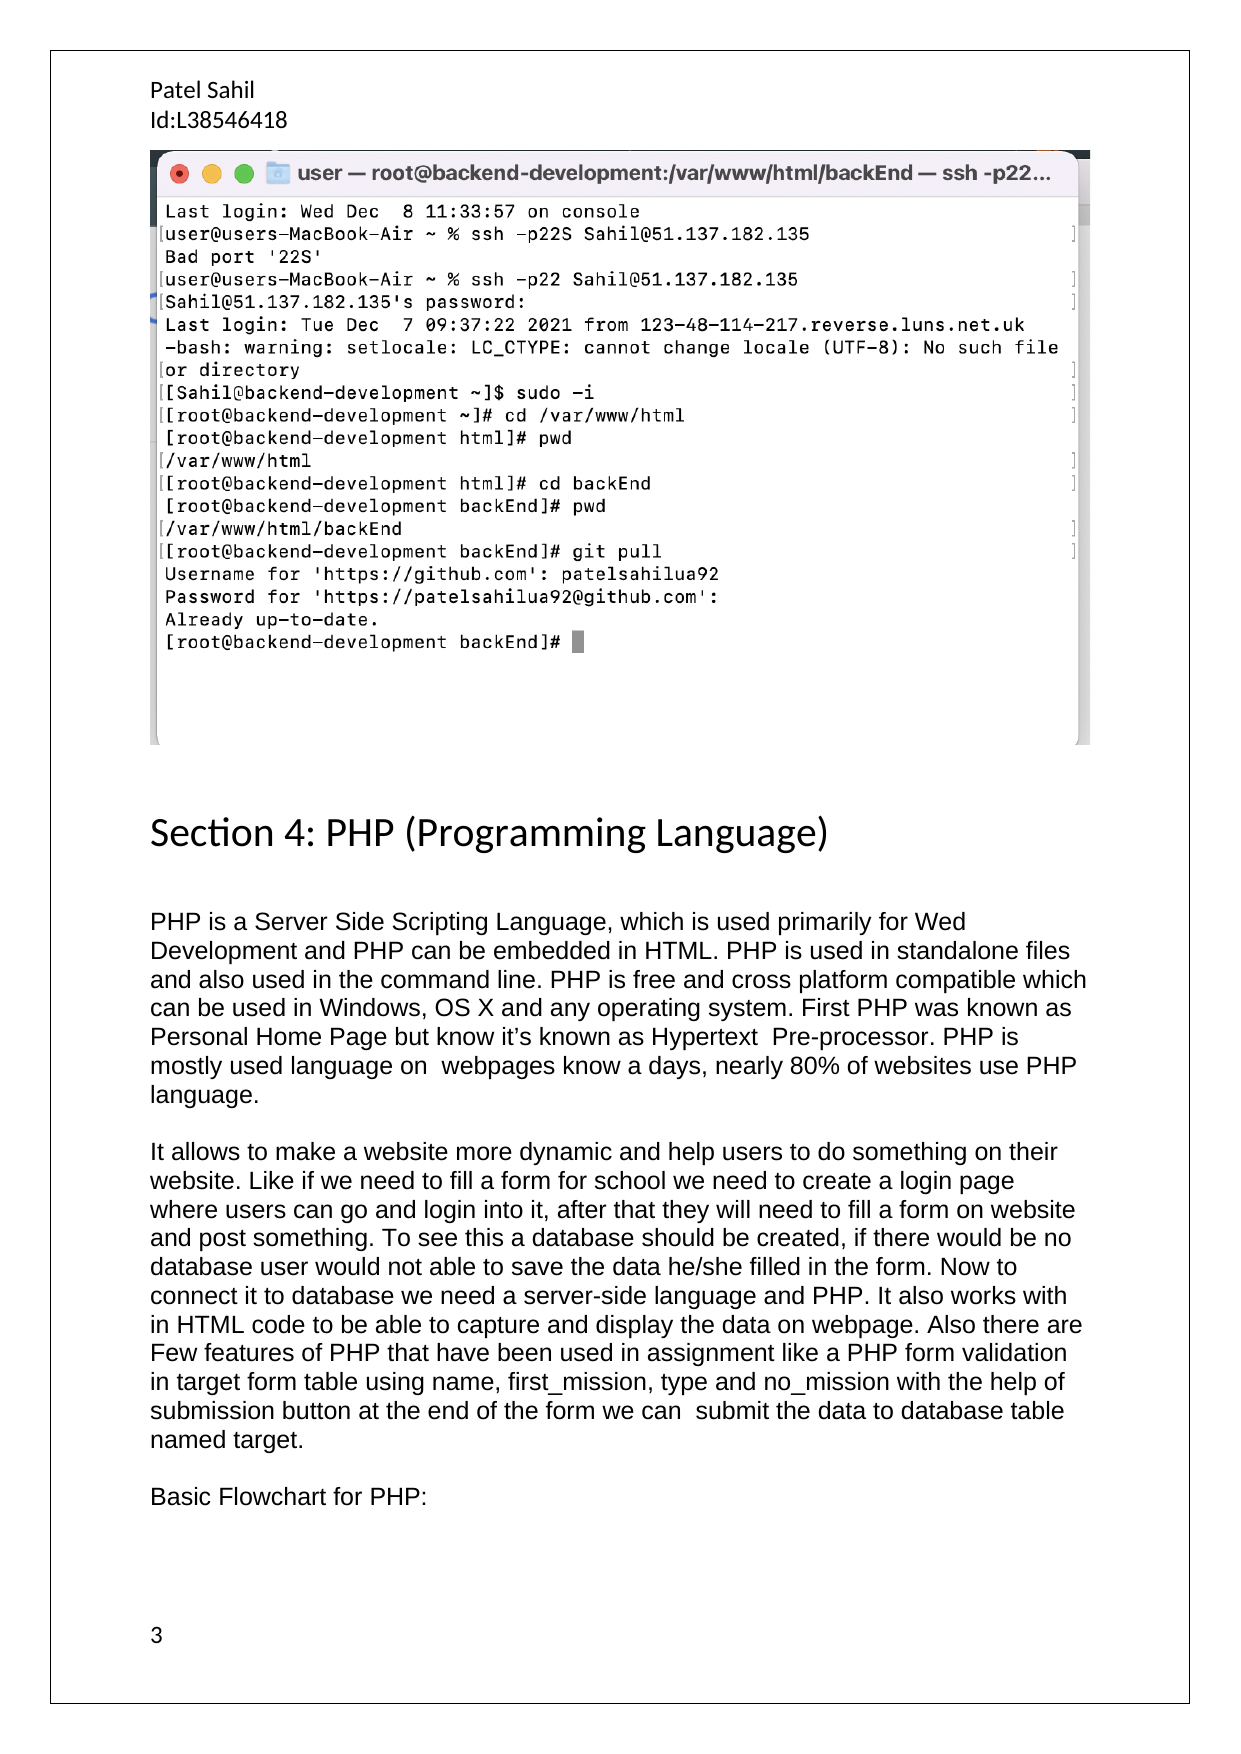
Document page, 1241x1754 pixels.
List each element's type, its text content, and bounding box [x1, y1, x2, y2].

text PHP is a Server Side Scripting Language, which is used primarily for Wed Development and PHP can be embedded in HTML. PHP is used in standalone files and also used in the command line. PHP is free and cross platform compatible which can be used in Windows, OS X and any operating system. First PHP was known as Personal Home Page but know it’s known as Hypertext Pre-processor. PHP is mostly used language on webpages know a days, nearly 80% of websites use PHP language. [150, 907, 1090, 1108]
picture [150, 150, 1091, 745]
text Section 4: PHP (Programming Language) [150, 806, 1090, 856]
text Basic Flowchart for PHP: [150, 1482, 1090, 1511]
text It allows to make a website more dynamic and help users to do something on their website. Like if we need to fill a form for school we need to create a login page where users can go and login into it, after that they will need to fill a form on website and post something. To see this a database should be created, if there would be no database user would not able to save the data he/she filled in the form. Now to connect it to database we need a server-side language and PHP. It also works with in HTML code to be able to capture and display the data on webpage. Also there are [150, 1137, 1090, 1338]
text Few features of PHP that have been used in assignment like a PHP form validation in target form table using name, first_mission, type and no_mission with the help of submission button at the end of the form we can submit the data to database table named target. [150, 1338, 1090, 1453]
